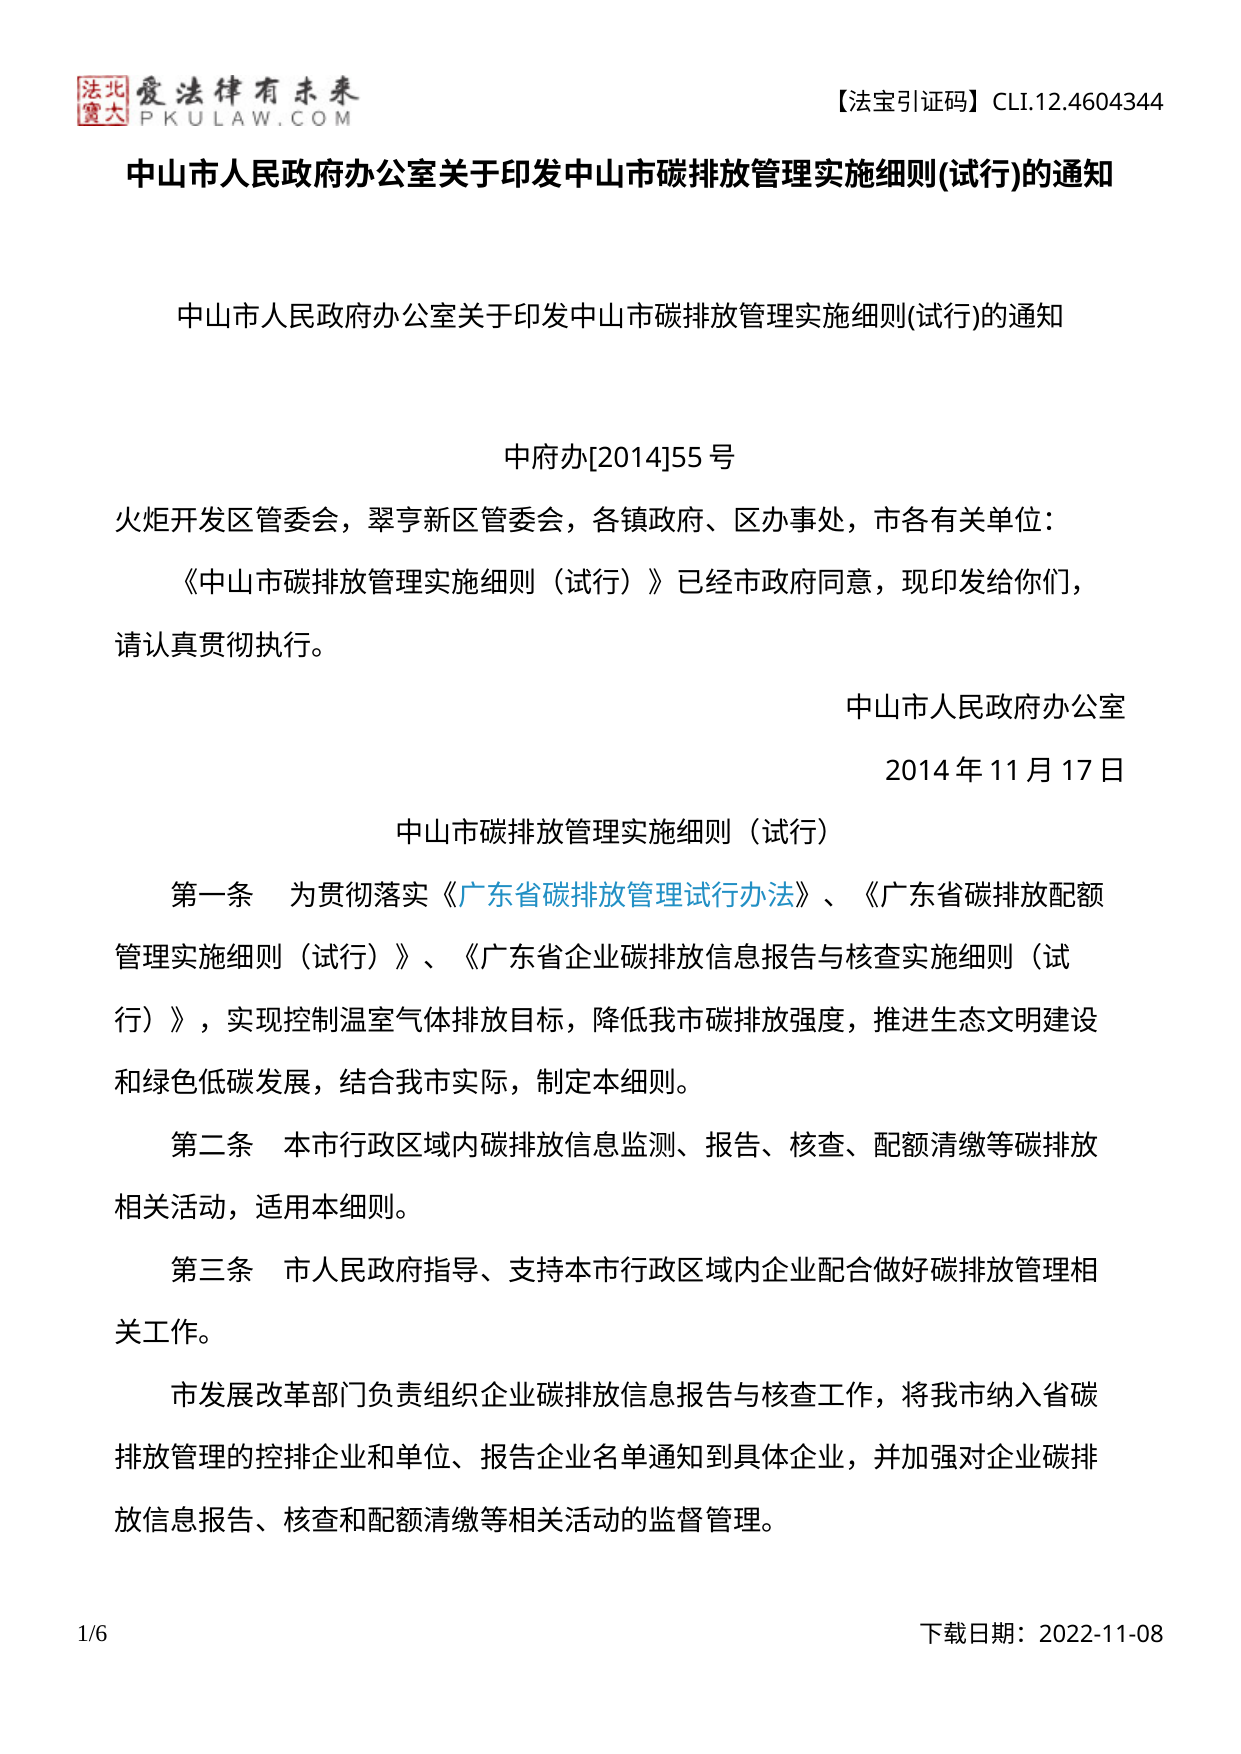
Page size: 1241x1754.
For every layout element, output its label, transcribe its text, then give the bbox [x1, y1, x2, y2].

text 第二条 本市行政区域内碳排放信息监测、报告、核查、配额清缴等碳排放相关活动，适用本细则。 [114, 1101, 1126, 1226]
picture [76, 75, 361, 126]
text 第一条 为贯彻落实《广东省碳排放管理试行办法》、《广东省碳排放配额管理实施细则（试行）》、《广东省企业碳排放信息报告与核查实施细则（试行）》，实现控制温室气体排放目标，降低我市碳排放强度，推进生态文明建设和绿色低碳发展，结合我市实际，制定本细则。 [114, 851, 1126, 1101]
text 中山市人民政府办公室关于印发中山市碳排放管理实施细则(试行)的通知 [114, 273, 1126, 335]
text 第三条 市人民政府指导、支持本市行政区域内企业配合做好碳排放管理相关工作。 [114, 1226, 1126, 1351]
text 火炬开发区管委会，翠亨新区管委会，各镇政府、区办事处，市各有关单位： [114, 476, 1126, 538]
text 中府办[2014]55号 [114, 351, 1126, 476]
title 中山市人民政府办公室关于印发中山市碳排放管理实施细则(试行)的通知 [114, 156, 1126, 192]
text 中山市人民政府办公室 [114, 663, 1126, 726]
text 市发展改革部门负责组织企业碳排放信息报告与核查工作，将我市纳入省碳排放管理的控排企业和单位、报告企业名单通知到具体企业，并加强对企业碳排放信息报告、核查和配额清缴等相关活动的监督管理。 [114, 1351, 1126, 1538]
text 中山市碳排放管理实施细则（试行） [114, 788, 1126, 851]
text 《中山市碳排放管理实施细则（试行）》已经市政府同意，现印发给你们，请认真贯彻执行。 [114, 538, 1126, 663]
text 2014年11月17日 [114, 726, 1126, 788]
